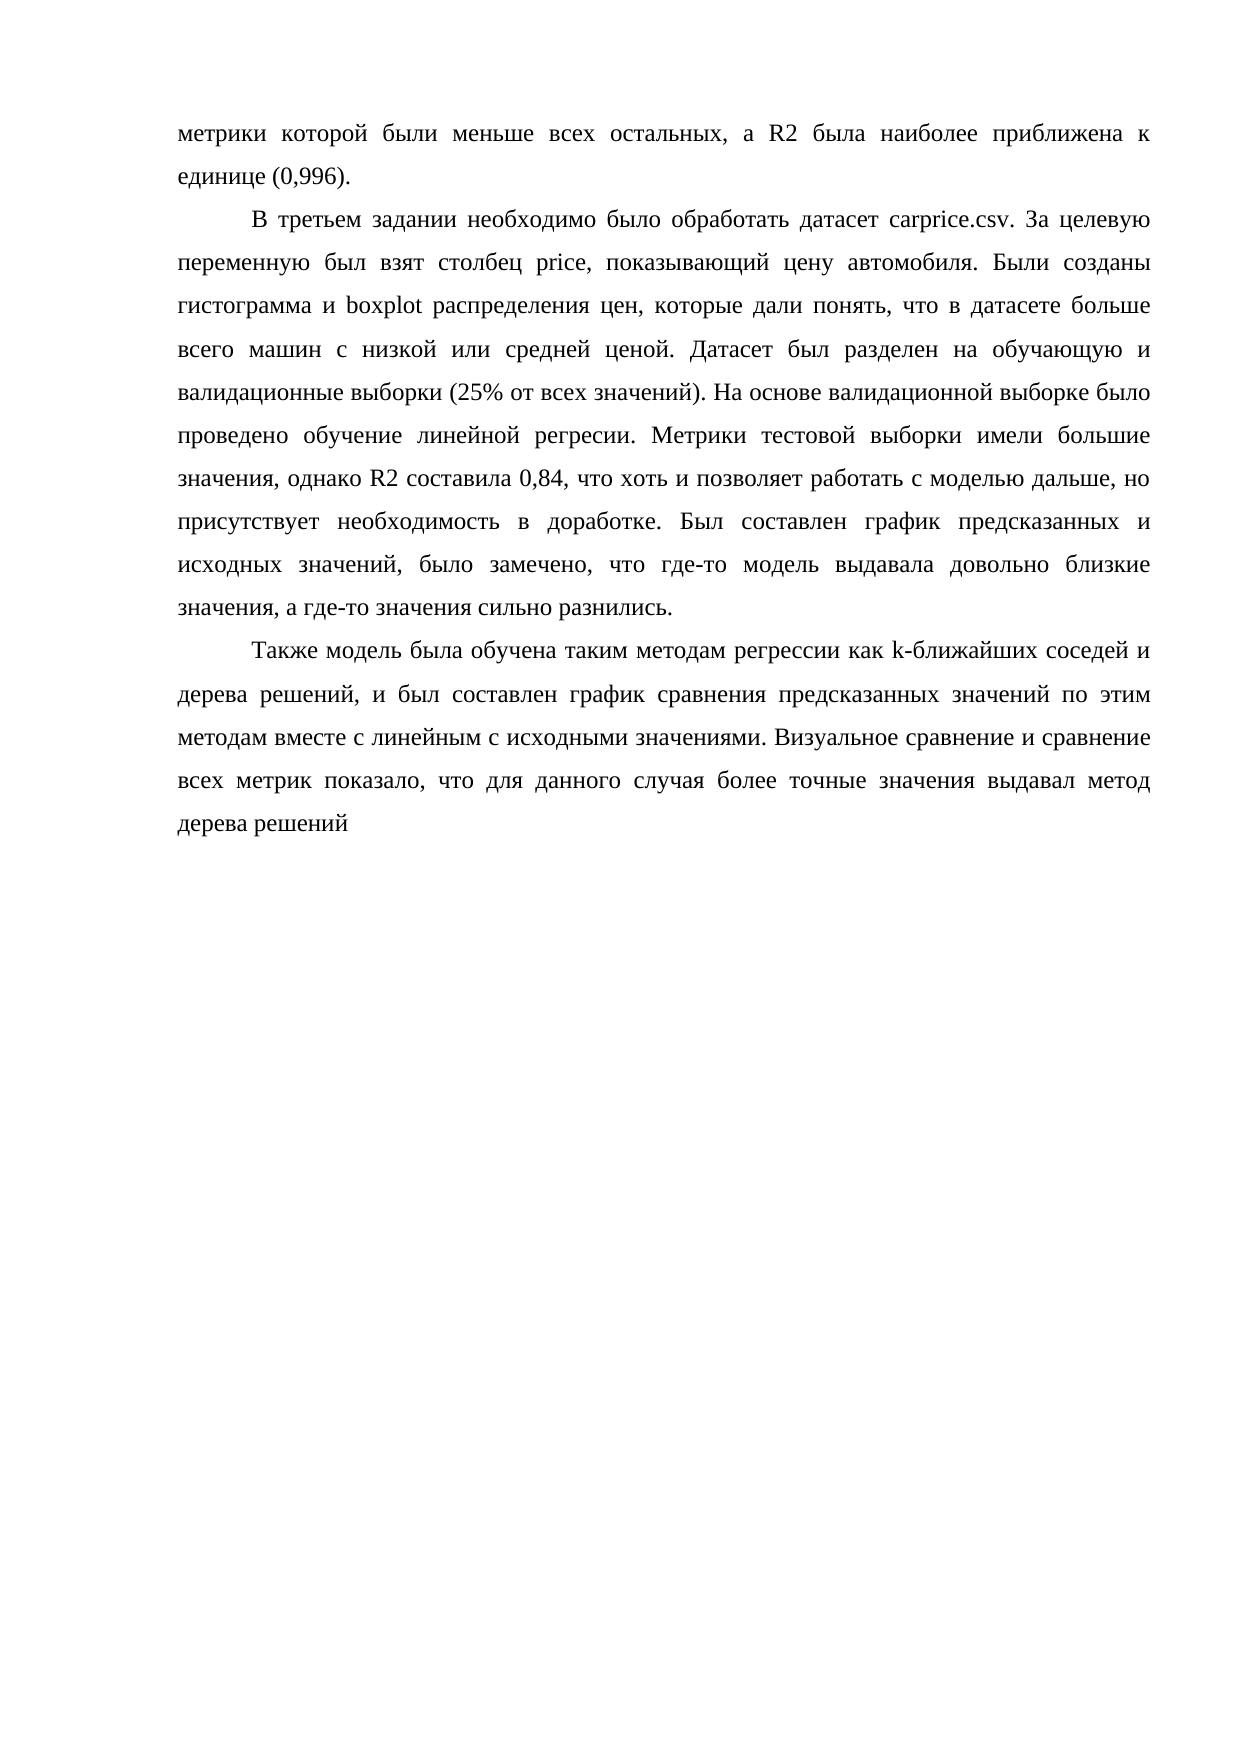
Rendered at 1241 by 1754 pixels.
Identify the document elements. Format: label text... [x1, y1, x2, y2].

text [177, 118, 1152, 190]
text В третьем задании необходимо было обработать датасет carprice.csv. За целевую переменную был взят столбец price, показывающий цену автомобиля. Были созданы гистограмма и boxplot распределения цен, которые дали понять, что в датасете больше всего машин с низкой или средней ценой. Датасет был разделен на обучающую и валидационные выборки (25% от всех значений). На основе валидационной выборке было проведено обучение линейной регресии. Метрики тестовой выборки имели большие значения, однако R2 составила 0,84, что хоть и позволяет работать с моделью дальше, но присутствует необходимость в доработке. Был составлен график предсказанных и исходных значений, было замечено, что где-то модель выдавала довольно близкие значения, а где-то значения сильно разнились. [177, 204, 1152, 621]
text Также модель была обучена таким методам регрессии как k-ближайших соседей и дерева решений, и был составлен график сравнения предсказанных значений по этим методам вместе с линейным с исходными значениями. Визуальное сравнение и сравнение всех метрик показало, что для данного случая более точные значения выдавал метод дерева решений [177, 636, 1152, 837]
